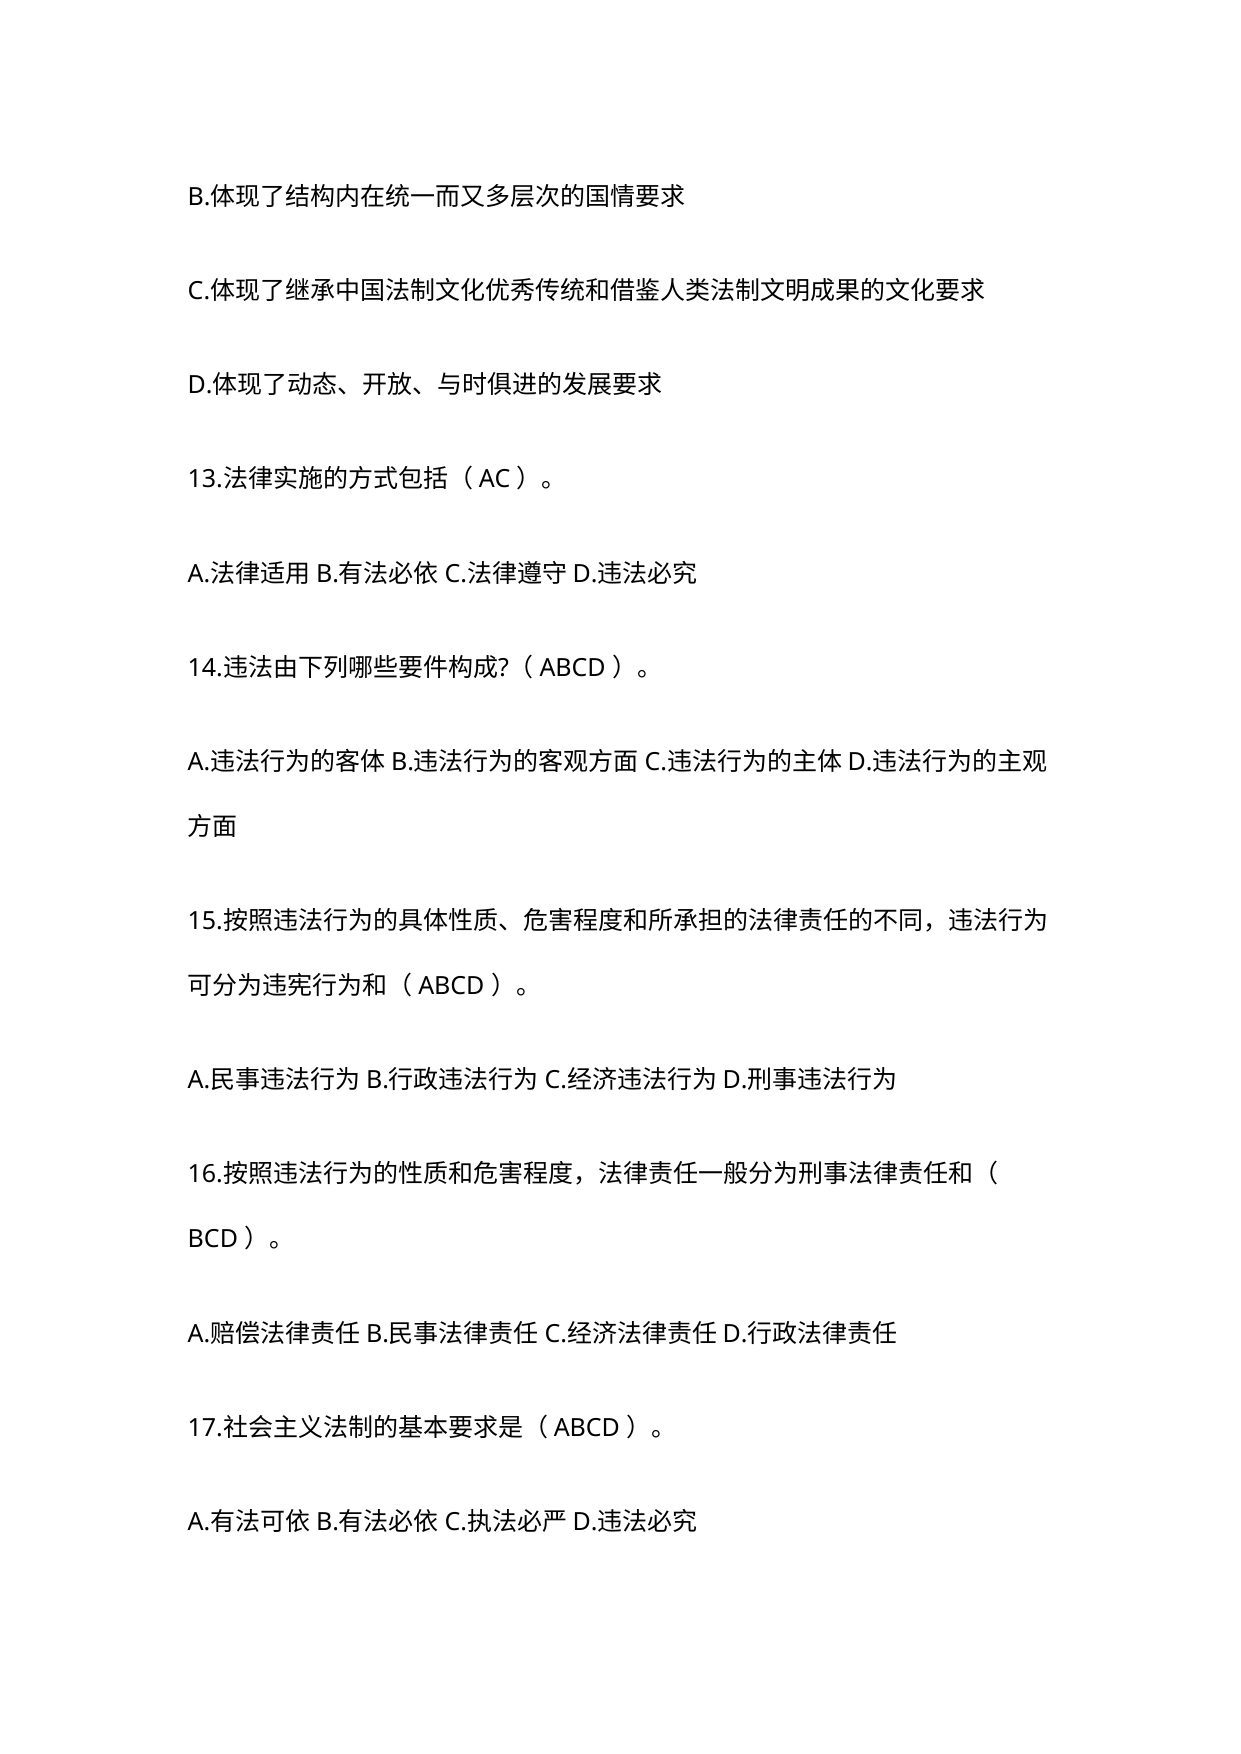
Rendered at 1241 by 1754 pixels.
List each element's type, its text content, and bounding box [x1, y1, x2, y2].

text 17.社会主义法制的基本要求是（ ABCD ）。 [187, 1393, 1053, 1458]
text 14.违法由下列哪些要件构成?（ ABCD ）。 [187, 633, 1053, 698]
text A.赔偿法律责任 B.民事法律责任 C.经济法律责任 D.行政法律责任 [187, 1299, 1053, 1364]
text B.体现了结构内在统一而又多层次的国情要求 [187, 162, 1053, 227]
text A.违法行为的客体 B.违法行为的客观方面 C.违法行为的主体 D.违法行为的主观方面 [187, 727, 1053, 857]
text C.体现了继承中国法制文化优秀传统和借鉴人类法制文明成果的文化要求 [187, 256, 1053, 321]
text 15.按照违法行为的具体性质、危害程度和所承担的法律责任的不同，违法行为可分为违宪行为和（ ABCD ）。 [187, 886, 1053, 1016]
text A.法律适用 B.有法必依 C.法律遵守 D.违法必究 [187, 539, 1053, 604]
text 13.法律实施的方式包括（ AC ）。 [187, 444, 1053, 509]
text D.体现了动态、开放、与时俱进的发展要求 [187, 350, 1053, 415]
text A.有法可依 B.有法必依 C.执法必严 D.违法必究 [187, 1487, 1053, 1552]
text 16.按照违法行为的性质和危害程度，法律责任一般分为刑事法律责任和（ BCD ）。 [187, 1139, 1053, 1269]
text A.民事违法行为 B.行政违法行为 C.经济违法行为 D.刑事违法行为 [187, 1045, 1053, 1110]
